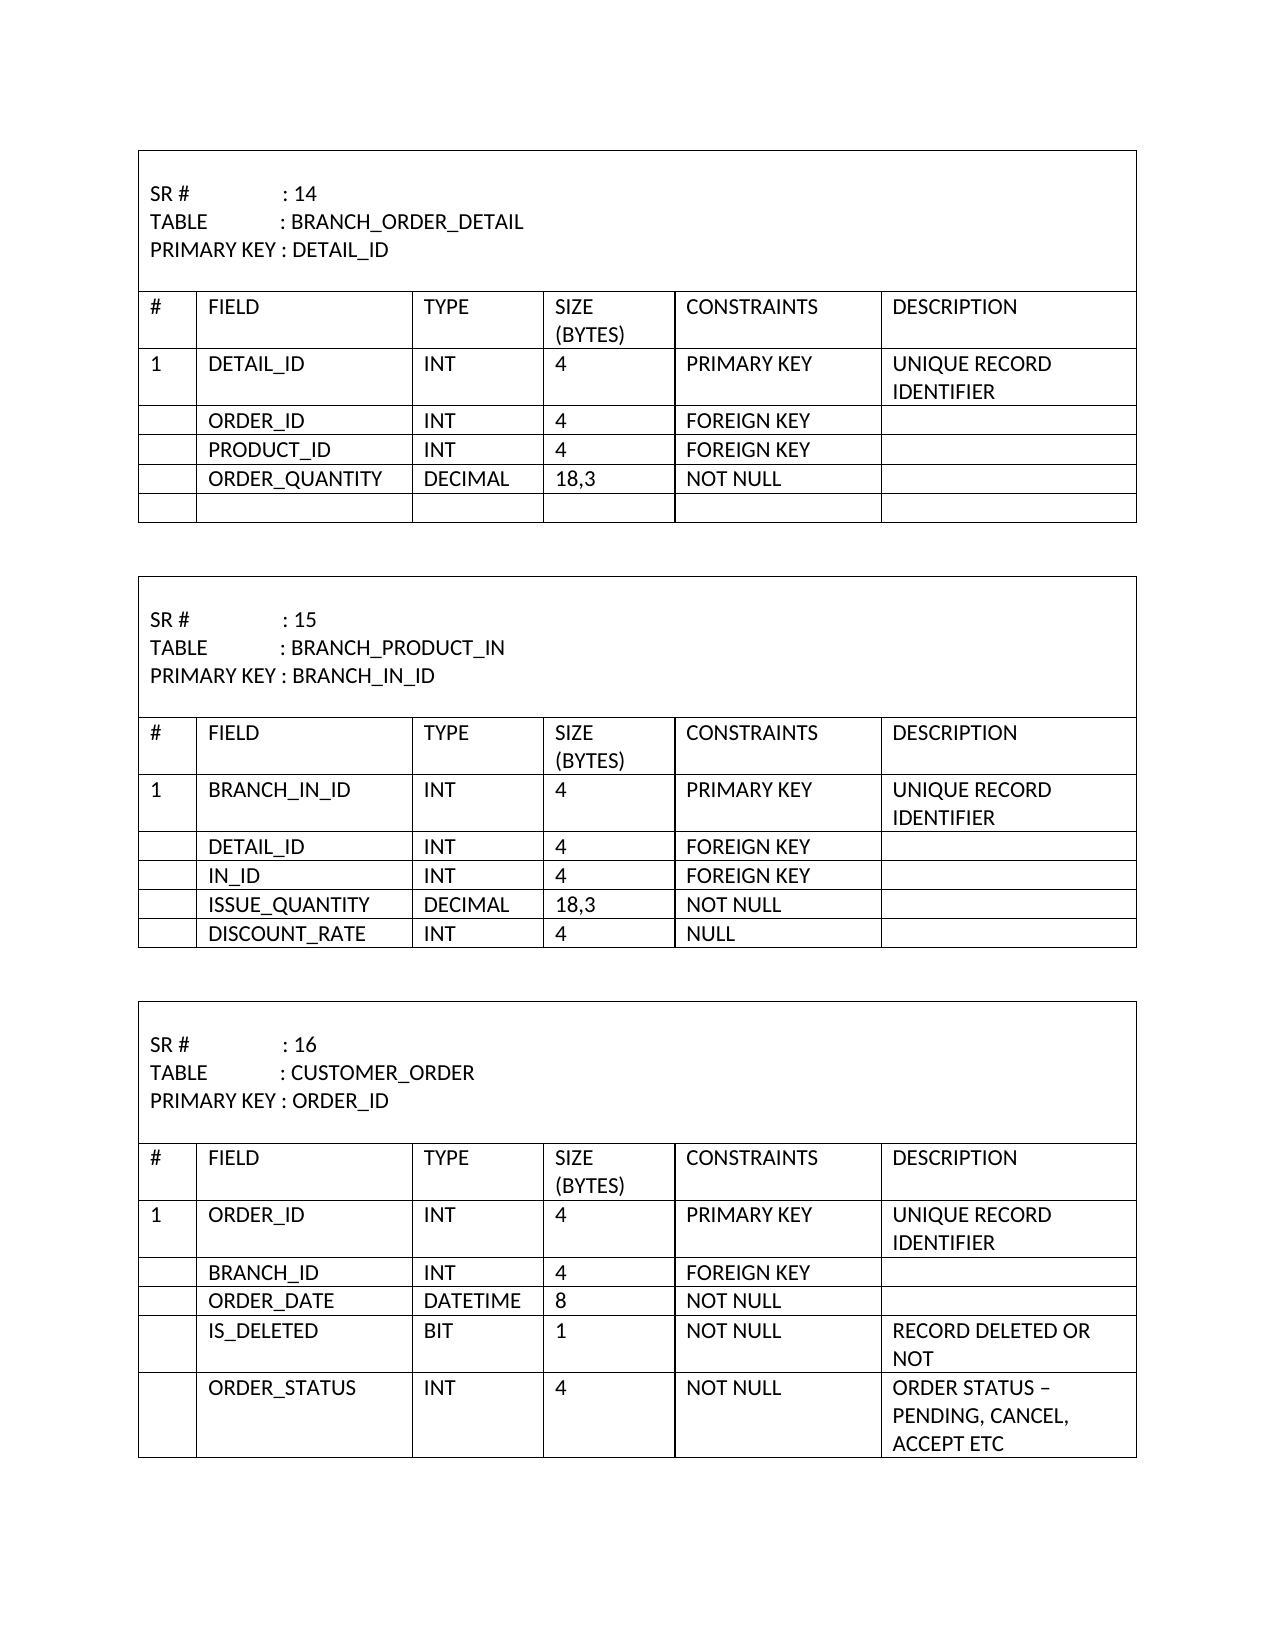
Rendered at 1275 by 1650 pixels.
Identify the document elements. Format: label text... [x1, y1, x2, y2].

table_cell [413, 494, 543, 522]
table_cell ORDER STATUS – PENDING, CANCEL, ACCEPT ETC [882, 1373, 1136, 1457]
table_cell FIELD [197, 1144, 412, 1199]
table_cell PRODUCT_ID [197, 435, 412, 463]
table_cell FOREIGN KEY [676, 435, 881, 463]
table_cell 1 [544, 1316, 674, 1372]
table_cell ORDER_ID [197, 1201, 412, 1257]
table_cell # [139, 718, 196, 774]
table_cell [544, 494, 674, 522]
table_cell SIZE (BYTES) [544, 718, 674, 774]
table_cell 18,3 [544, 890, 674, 918]
table_cell IS_DELETED [197, 1316, 412, 1372]
table_cell NOT NULL [676, 1316, 881, 1372]
table_cell SIZE (BYTES) [544, 292, 674, 348]
table_cell UNIQUE RECORD IDENTIFIER [882, 1201, 1136, 1257]
table_cell FOREIGN KEY [676, 1258, 881, 1286]
table_cell ORDER_QUANTITY [197, 465, 412, 492]
table_cell INT [413, 861, 543, 889]
table_cell 1 [139, 1201, 196, 1257]
table_cell SIZE (BYTES) [544, 1144, 674, 1199]
table_cell TYPE [413, 1144, 543, 1199]
table_header SR # : 14 TABLE : BRANCH_ORDER_DETAIL PRIMARY KEY : DETAIL_ID [139, 151, 1136, 291]
table_cell [139, 832, 196, 860]
table_cell DESCRIPTION [882, 718, 1136, 774]
table_cell ORDER_STATUS [197, 1373, 412, 1457]
table_cell [882, 890, 1136, 918]
table_cell ISSUE_QUANTITY [197, 890, 412, 918]
table_cell 4 [544, 435, 674, 463]
table_cell [882, 1258, 1136, 1286]
table_cell [882, 1287, 1136, 1315]
table_cell 4 [544, 775, 674, 831]
table_cell [139, 1373, 196, 1457]
table_cell 4 [544, 832, 674, 860]
table_cell NOT NULL [676, 1287, 881, 1315]
table_cell 1 [139, 349, 196, 405]
table_cell TYPE [413, 718, 543, 774]
table_cell FIELD [197, 718, 412, 774]
table_cell [139, 406, 196, 434]
table_cell 4 [544, 406, 674, 434]
table_cell UNIQUE RECORD IDENTIFIER [882, 349, 1136, 405]
table_cell UNIQUE RECORD IDENTIFIER [882, 775, 1136, 831]
table_header SR # : 16 TABLE : CUSTOMER_ORDER PRIMARY KEY : ORDER_ID [139, 1002, 1136, 1142]
table_cell [139, 919, 196, 947]
table_header SR # : 15 TABLE : BRANCH_PRODUCT_IN PRIMARY KEY : BRANCH_IN_ID [139, 577, 1136, 717]
table_cell INT [413, 406, 543, 434]
table_cell DECIMAL [413, 465, 543, 492]
table_cell [676, 494, 881, 522]
table_cell CONSTRAINTS [676, 718, 881, 774]
table_cell CONSTRAINTS [676, 292, 881, 348]
table_cell 4 [544, 861, 674, 889]
table_cell FOREIGN KEY [676, 406, 881, 434]
table_cell DESCRIPTION [882, 292, 1136, 348]
table_cell 1 [139, 775, 196, 831]
table_cell NOT NULL [676, 1373, 881, 1457]
table_cell INT [413, 1201, 543, 1257]
table_cell TYPE [413, 292, 543, 348]
table_cell IN_ID [197, 861, 412, 889]
table_cell # [139, 1144, 196, 1199]
table_cell [882, 832, 1136, 860]
table_cell INT [413, 1373, 543, 1457]
table_cell INT [413, 919, 543, 947]
table_cell [882, 861, 1136, 889]
table_cell ORDER_DATE [197, 1287, 412, 1315]
table_cell INT [413, 1258, 543, 1286]
table_cell FIELD [197, 292, 412, 348]
table_cell INT [413, 349, 543, 405]
table_cell INT [413, 435, 543, 463]
table_cell 4 [544, 1201, 674, 1257]
table_cell DISCOUNT_RATE [197, 919, 412, 947]
table_cell RECORD DELETED OR NOT [882, 1316, 1136, 1372]
table_cell [139, 1316, 196, 1372]
table_cell [882, 465, 1136, 492]
table_cell [882, 435, 1136, 463]
table_cell [882, 494, 1136, 522]
table_cell 4 [544, 1258, 674, 1286]
table_cell 4 [544, 349, 674, 405]
table_cell INT [413, 832, 543, 860]
table_cell BIT [413, 1316, 543, 1372]
table_cell DATETIME [413, 1287, 543, 1315]
table_cell [139, 861, 196, 889]
table_cell INT [413, 775, 543, 831]
table_cell [139, 890, 196, 918]
table_cell FOREIGN KEY [676, 832, 881, 860]
table_cell BRANCH_IN_ID [197, 775, 412, 831]
table_cell ORDER_ID [197, 406, 412, 434]
table_cell # [139, 292, 196, 348]
table_cell [197, 494, 412, 522]
table_cell 4 [544, 919, 674, 947]
table_cell NOT NULL [676, 465, 881, 492]
table_cell PRIMARY KEY [676, 775, 881, 831]
table_cell DETAIL_ID [197, 832, 412, 860]
table_cell [882, 406, 1136, 434]
table_cell [139, 435, 196, 463]
table_cell DESCRIPTION [882, 1144, 1136, 1199]
table_cell 18,3 [544, 465, 674, 492]
table_cell 4 [544, 1373, 674, 1457]
table_cell DETAIL_ID [197, 349, 412, 405]
table_cell [139, 494, 196, 522]
table_cell BRANCH_ID [197, 1258, 412, 1286]
table_cell PRIMARY KEY [676, 1201, 881, 1257]
table_cell DECIMAL [413, 890, 543, 918]
table_cell [139, 1258, 196, 1286]
table_cell 8 [544, 1287, 674, 1315]
table_cell NULL [676, 919, 881, 947]
table_cell FOREIGN KEY [676, 861, 881, 889]
table_cell [139, 465, 196, 492]
table_cell NOT NULL [676, 890, 881, 918]
table_cell [882, 919, 1136, 947]
table_cell PRIMARY KEY [676, 349, 881, 405]
table_cell [139, 1287, 196, 1315]
table_cell CONSTRAINTS [676, 1144, 881, 1199]
